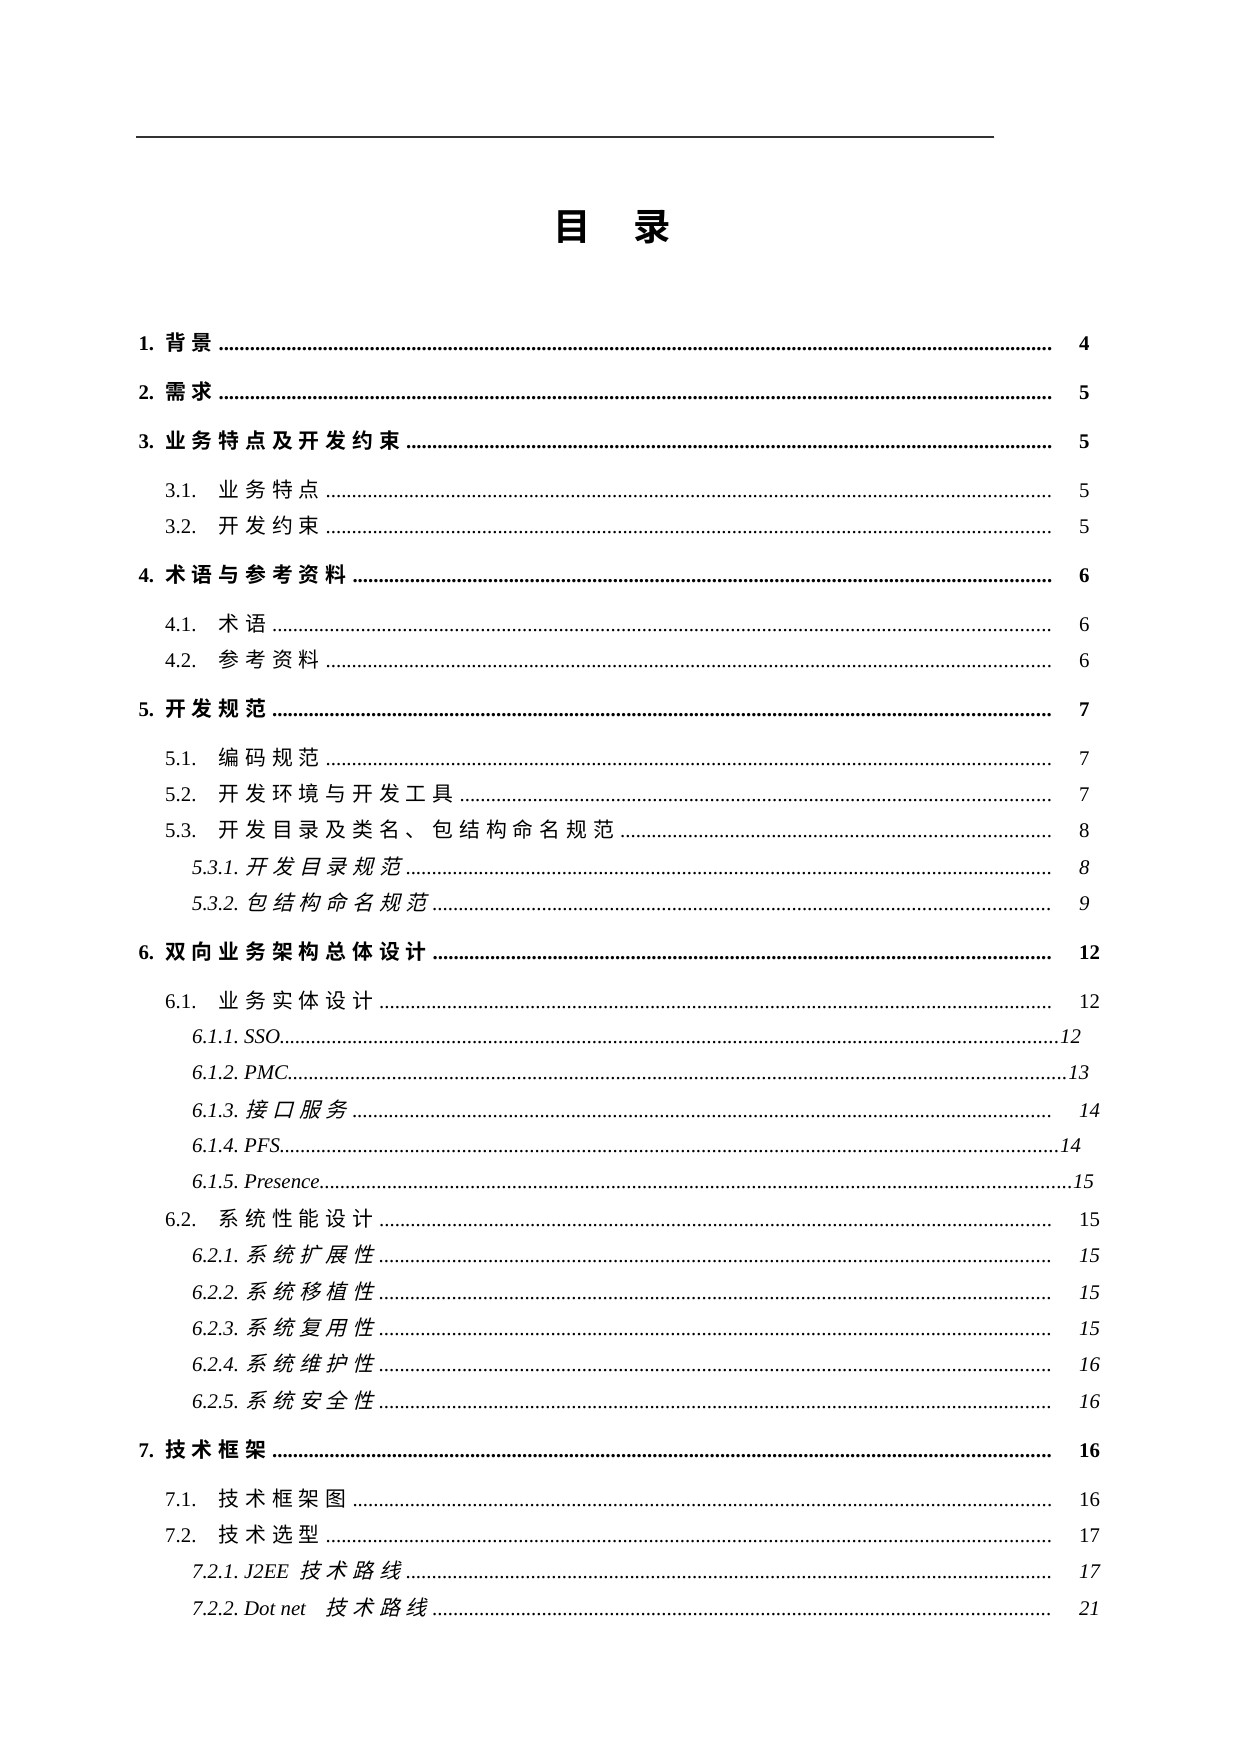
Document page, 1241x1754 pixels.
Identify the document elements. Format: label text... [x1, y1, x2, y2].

text 7.2.2. Dot net技术路线 21 [182, 1588, 1102, 1624]
text 5.3.2. 包结构命名规范 9 [182, 883, 1102, 920]
text 3. 业务特点及开发约束 5 [138, 421, 1102, 457]
text 6.2. 系统性能设计 15 [160, 1199, 1102, 1236]
text 5.1. 编码规范 7 [160, 738, 1102, 774]
text 6.1.5. Presence 15 [182, 1163, 1102, 1199]
text 4.1. 术语 6 [160, 604, 1102, 640]
text 7. 技术框架 16 [138, 1430, 1102, 1466]
text 5.2. 开发环境与开发工具 7 [160, 774, 1102, 811]
text 6.1.2. PMC 13 [182, 1054, 1102, 1090]
text 7.2.1. J2EE技术路线 17 [182, 1551, 1102, 1588]
text 6.2.1. 系统扩展性 15 [182, 1236, 1102, 1272]
text 6.2.2. 系统移植性 15 [182, 1272, 1102, 1308]
text 3.1. 业务特点 5 [160, 470, 1102, 506]
text 6.1.3. 接口服务 14 [182, 1090, 1102, 1127]
text 4. 术语与参考资料 6 [138, 555, 1102, 591]
text 3.2. 开发约束 5 [160, 506, 1102, 543]
text 5.3.1. 开发目录规范 8 [182, 847, 1102, 883]
text 6.1. 业务实体设计 12 [160, 981, 1102, 1017]
text 7.2. 技术选型 17 [160, 1515, 1102, 1551]
text 目 录 [138, 187, 1102, 260]
text 6.2.5. 系统安全性 16 [182, 1381, 1102, 1417]
text 1. 背景 4 [138, 323, 1102, 360]
text 6.2.4. 系统维护性 16 [182, 1345, 1102, 1381]
text 2. 需求 5 [138, 372, 1102, 408]
text 6.2.3. 系统复用性 15 [182, 1308, 1102, 1345]
text 6.1.4. PFS 14 [182, 1127, 1102, 1163]
text 7.1. 技术框架图 16 [160, 1479, 1102, 1515]
text 5.3. 开发目录及类名、包结构命名规范 8 [160, 811, 1102, 847]
text 6.1.1. SSO 12 [182, 1017, 1102, 1054]
text 4.2. 参考资料 6 [160, 640, 1102, 677]
text 6. 双向业务架构总体设计 12 [138, 932, 1102, 969]
text 5. 开发规范 7 [138, 689, 1102, 726]
